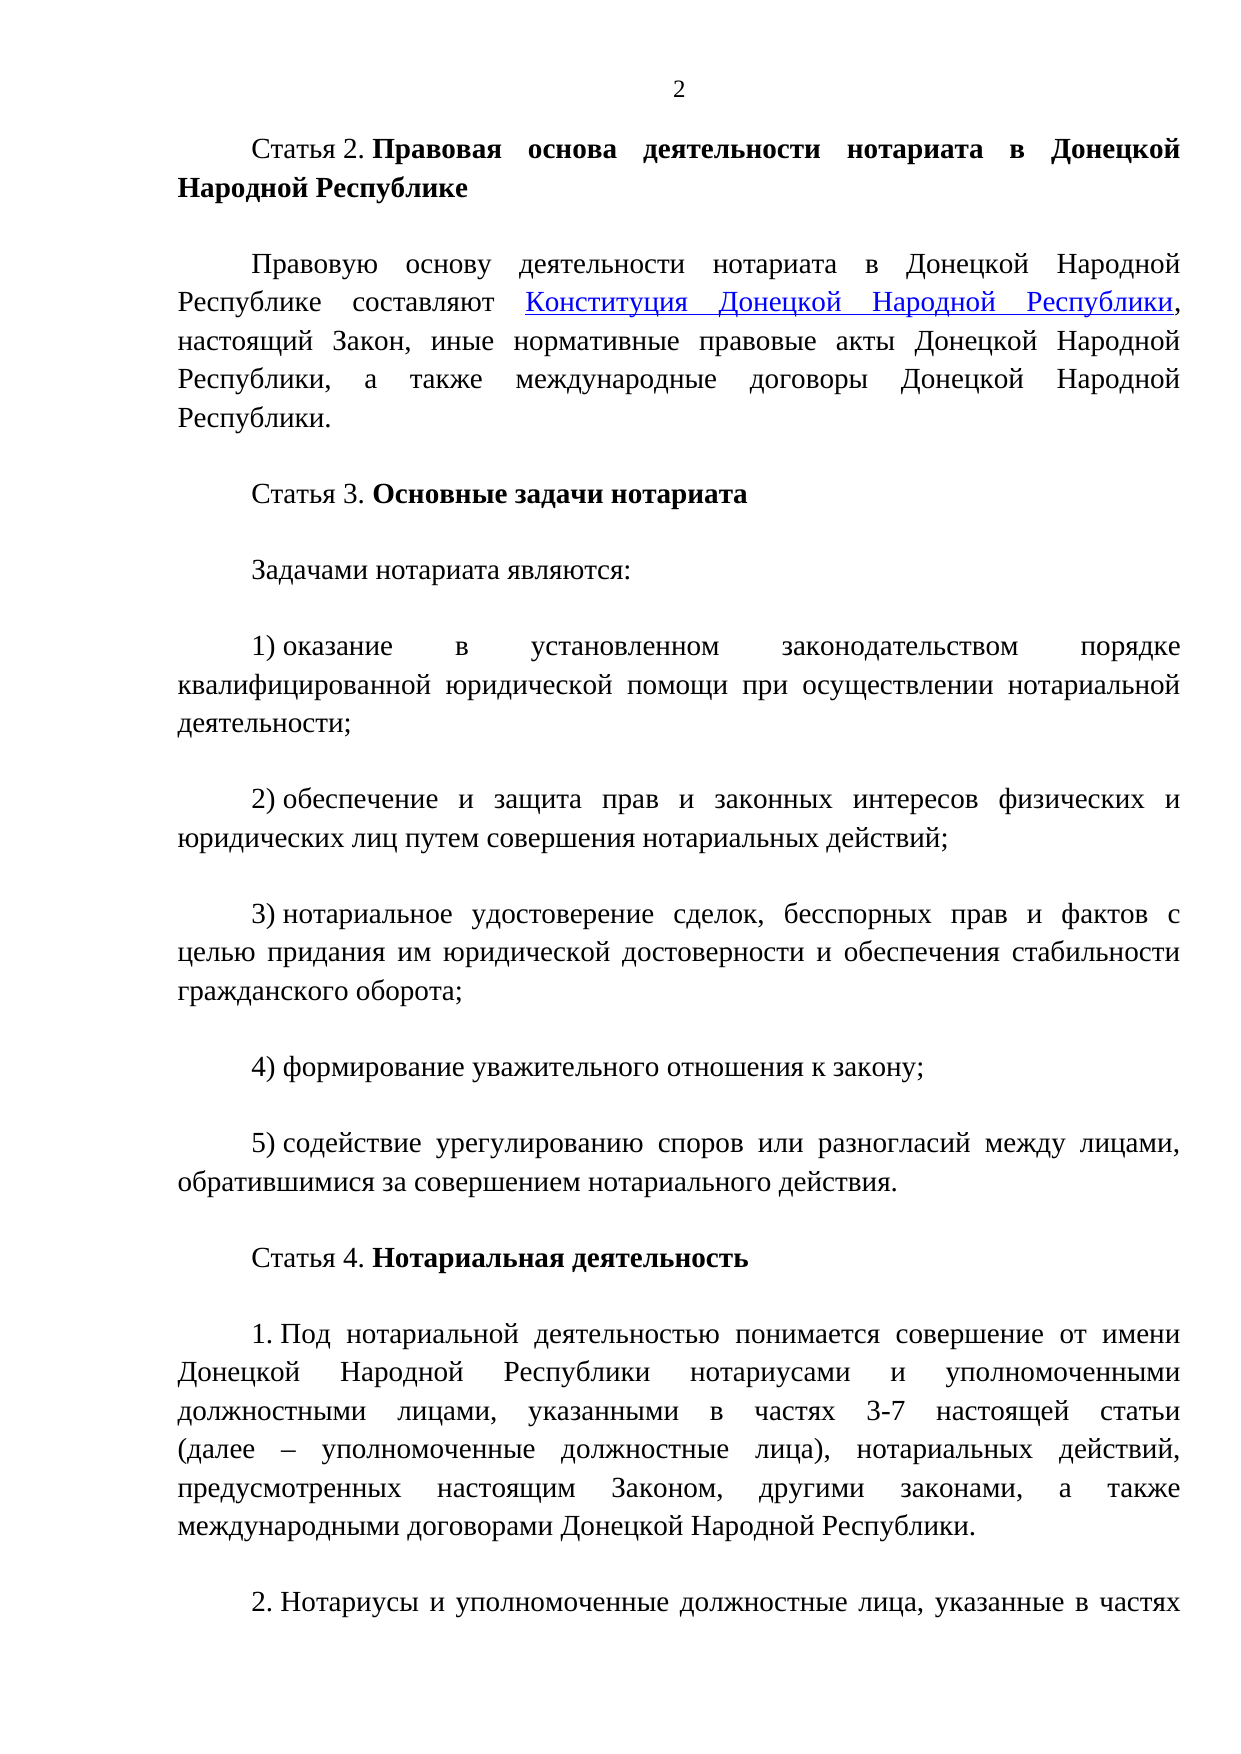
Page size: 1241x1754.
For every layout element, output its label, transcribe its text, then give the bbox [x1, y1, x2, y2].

text Статья 4. Нотариальная деятельность [177, 1240, 1181, 1273]
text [177, 1584, 1181, 1618]
text 4) формирование уважительного отношения к закону; [177, 1049, 1181, 1083]
text Статья 3. Основные задачи нотариата [177, 476, 1181, 510]
text Правовую основу деятельности нотариата в Донецкой Народной Республике составляют Конституция Донецкой Народной Республики, настоящий Закон, иные нормативные правовые акты Донецкой Народной Республики, а также международные договоры Донецкой Народной Республики. [177, 246, 1181, 434]
text 1) оказание в установленном законодательством порядке квалифицированной юридической помощи при осуществлении нотариальной деятельности; [177, 628, 1181, 739]
text 1. Под нотариальной деятельностью понимается совершение от имени Донецкой Народной Республики нотариусами и уполномоченными должностными лицами, указанными в частях 3-7 настоящей статьи (далее – уполномоченные должностные лица), нотариальных действий, предусмотренных настоящим Законом, другими законами, а также международными договорами Донецкой Народной Республики. [177, 1316, 1181, 1542]
text 5) содействие урегулированию споров или разногласий между лицами, обратившимися за совершением нотариального действия. [177, 1125, 1181, 1197]
text 3) нотариальное удостоверение сделок, бесспорных прав и фактов с целью придания им юридической достоверности и обеспечения стабильности гражданского оборота; [177, 896, 1181, 1007]
text 2) обеспечение и защита прав и законных интересов физических и юридических лиц путем совершения нотариальных действий; [177, 781, 1181, 853]
text Задачами нотариата являются: [177, 552, 1181, 586]
text Статья 2. Правовая основа деятельности нотариата в Донецкой Народной Республике [177, 131, 1181, 203]
